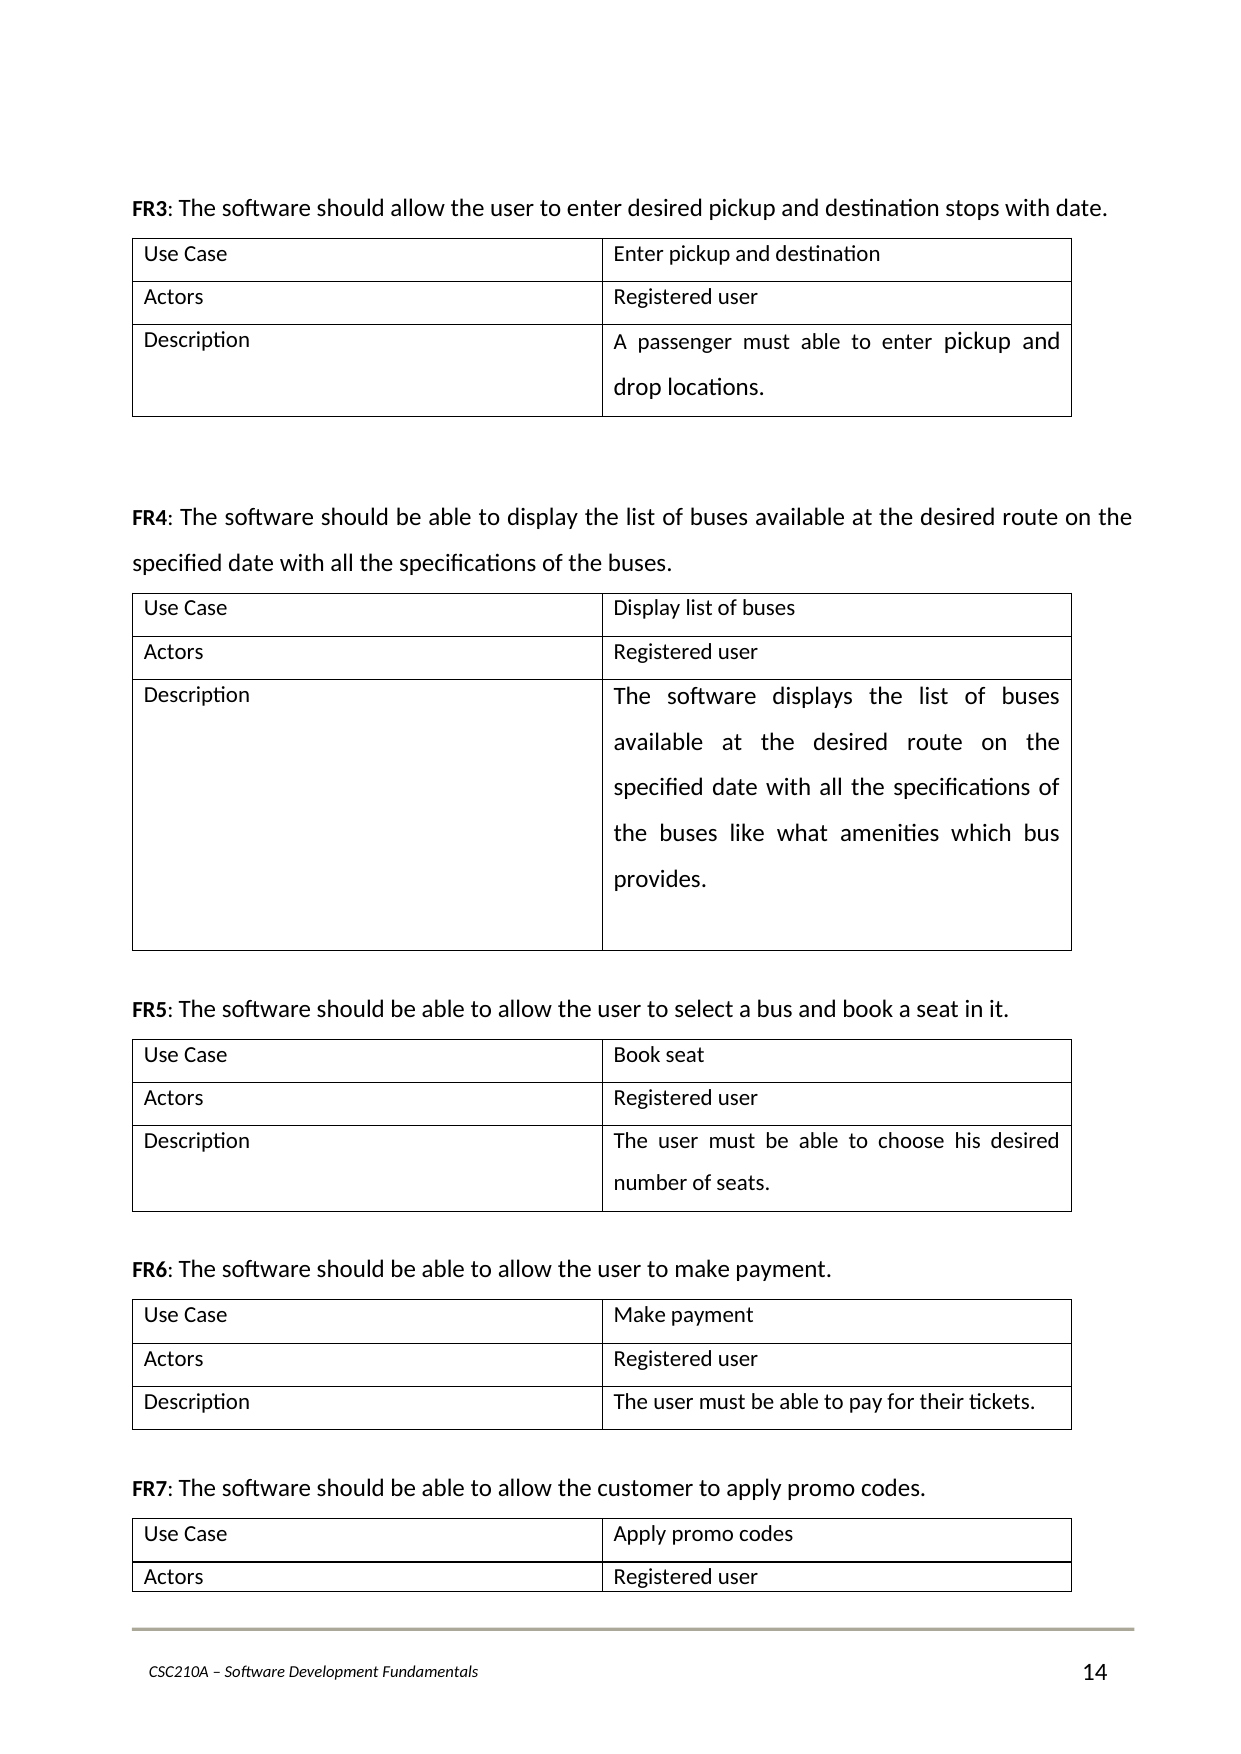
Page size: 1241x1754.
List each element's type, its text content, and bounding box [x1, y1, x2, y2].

table_cell Registered user [603, 282, 1071, 324]
table_cell Registered user [603, 637, 1071, 679]
table_cell Actors [133, 282, 602, 324]
table_header Use Case [133, 1040, 602, 1082]
table_cell Registered user [603, 1083, 1071, 1125]
table_cell Registered user [603, 1344, 1071, 1386]
table_cell Description [133, 1126, 602, 1211]
table_header Book seat [603, 1040, 1071, 1082]
table_cell Actors [133, 1083, 602, 1125]
table_cell A passenger must able to enter pickup and drop locations. [603, 325, 1071, 416]
text FR5: The software should be able to allow the user to select a bus and book a seat in it. [132, 993, 1134, 1023]
table_cell The user must be able to choose his desired number of seats. [603, 1126, 1071, 1211]
table_cell Description [133, 325, 602, 416]
table_header Use Case [133, 239, 602, 281]
table_header Use Case [133, 594, 602, 636]
table_header Enter pickup and destination [603, 239, 1071, 281]
table_cell Actors [133, 1563, 602, 1591]
table_cell The software displays the list of buses available at the desired route on the specified date with all the specifications of the buses like what amenities which bus provides. [603, 680, 1071, 950]
text FR6: The software should be able to allow the user to make payment. [132, 1254, 1134, 1284]
text FR7: The software should be able to allow the customer to apply promo codes. [132, 1472, 1134, 1503]
table_cell The user must be able to pay for their tickets. [603, 1387, 1071, 1429]
table_cell Description [133, 1387, 602, 1429]
table_header Make payment [603, 1300, 1071, 1343]
table_header Display list of buses [603, 594, 1071, 636]
table_header Use Case [133, 1519, 602, 1561]
table_header Apply promo codes [603, 1519, 1071, 1561]
table_cell Description [133, 680, 602, 950]
table_cell Registered user [603, 1563, 1071, 1591]
table_cell Actors [133, 637, 602, 679]
table_header Use Case [133, 1300, 602, 1343]
text FR3: The software should allow the user to enter desired pickup and destination stops with date. [132, 192, 1134, 222]
table_cell Actors [133, 1344, 602, 1386]
text FR4: The software should be able to display the list of buses available at the desired route on the specified date with all the specifications of the buses. [132, 501, 1134, 577]
